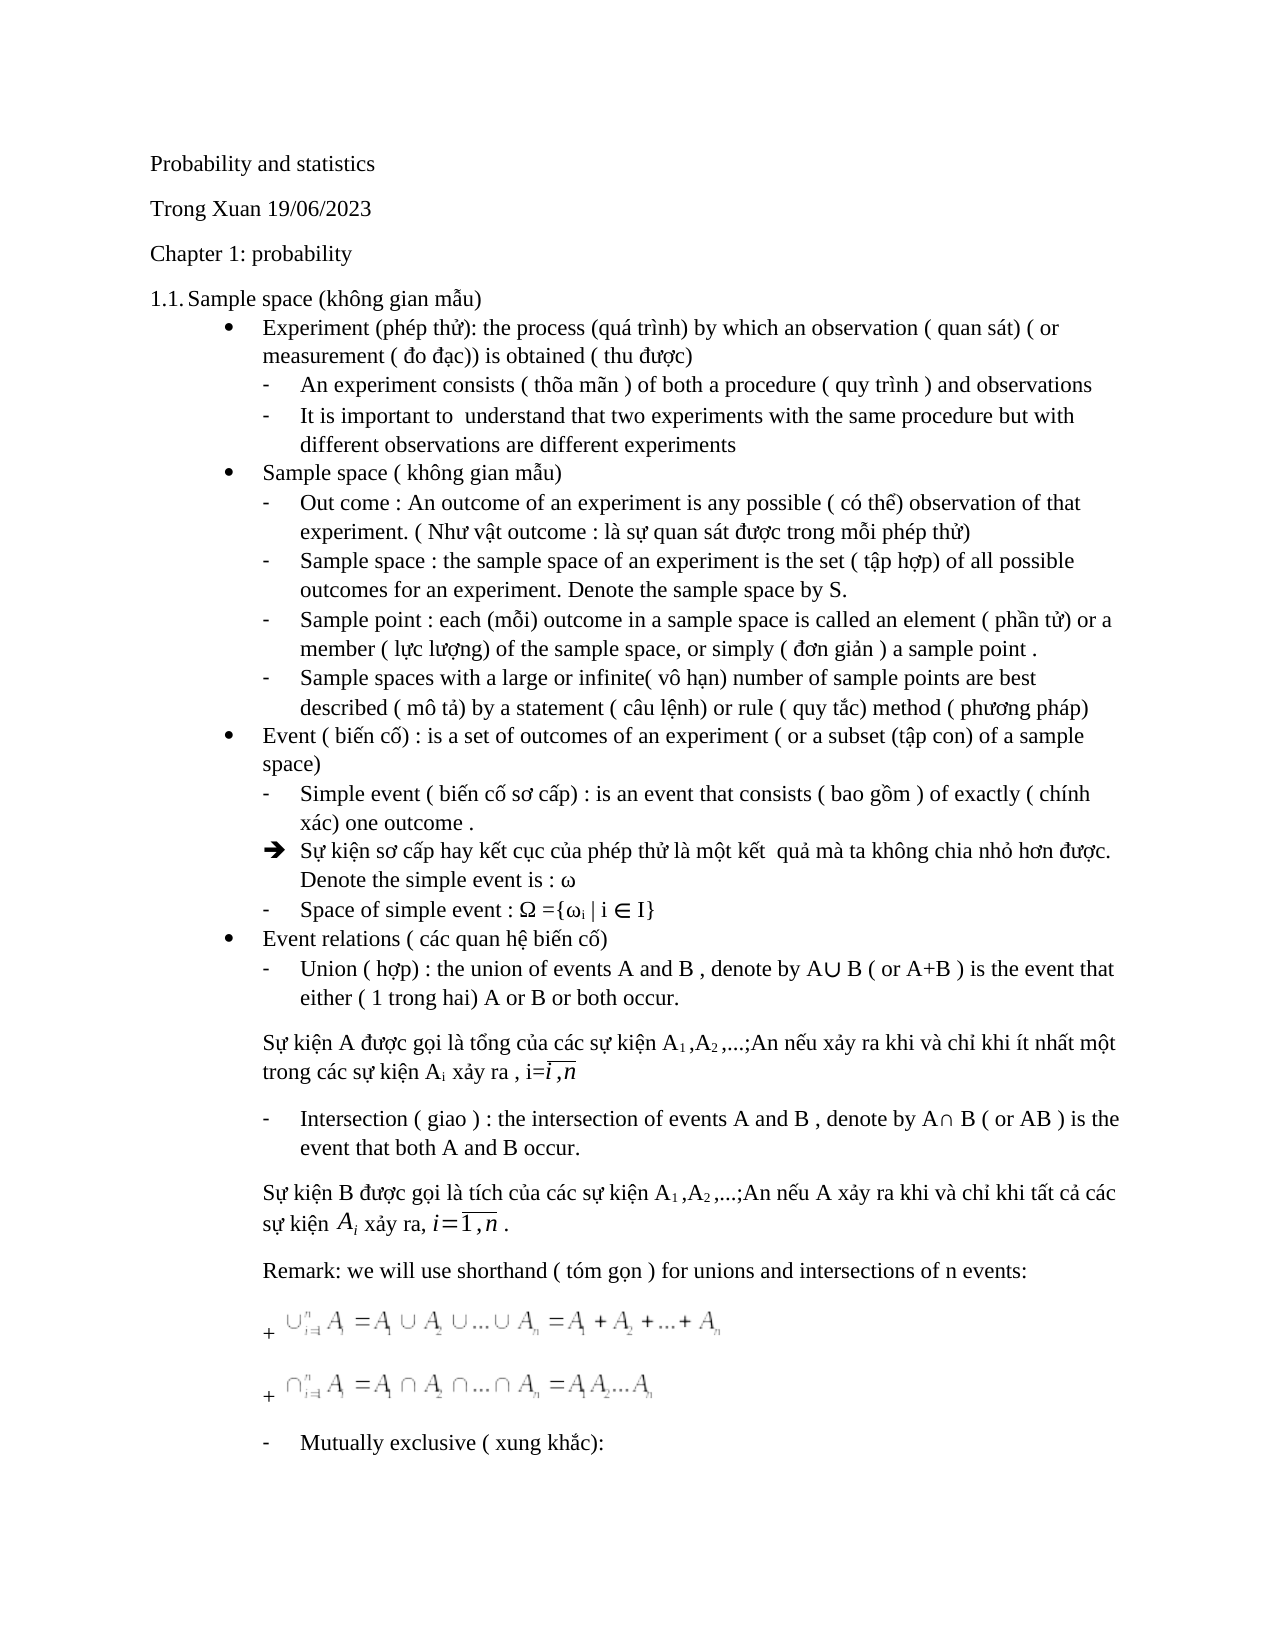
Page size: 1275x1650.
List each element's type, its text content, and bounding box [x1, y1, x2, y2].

list Space of simple event : Ω ={ωi | i ∈ I} [262, 894, 1125, 923]
text Remark: we will use shorthand ( tóm gọn ) for unions and intersections of n events: [262, 1257, 1125, 1284]
list Sự kiện sơ cấp hay kết cục của phép thử là một kết quả mà ta không chia nhỏ hơn được. Denote the simple event is : ω [262, 837, 1125, 892]
list Sample space : the sample space of an experiment is the set ( tập hợp) of all possible outcomes for an experiment. Denote the sample space by S. [262, 546, 1125, 603]
text Probability and statistics [150, 150, 1125, 176]
list Simple event ( biến cố sơ cấp) : is an event that consists ( bao gồm ) of exactly ( chính xác) one outcome . [262, 779, 1125, 835]
list Out come : An outcome of an experiment is any possible ( có thể) observation of that experiment. ( Như vật outcome : là sự quan sát được trong mỗi phép thử) [262, 488, 1125, 544]
list Intersection ( giao ) : the intersection of events A and B , denote by A∩ B ( or AB ) is the event that both A and B occur. [262, 1104, 1125, 1160]
text + [262, 1303, 1125, 1347]
list Sample space ( không gian mẫu) [225, 459, 1125, 486]
text Trong Xuan 19/06/2023 [150, 195, 1125, 221]
text Sự kiện B được gọi là tích của các sự kiện A1 ,A2 ,...;An nếu A xảy ra khi và chỉ khi tất cả các sự kiện xảy ra, . [262, 1179, 1125, 1239]
text + [262, 1366, 1125, 1410]
text Chapter 1: probability [150, 240, 1125, 267]
list Sample spaces with a large or infinite( vô hạn) number of sample points are best described ( mô tả) by a statement ( câu lệnh) or rule ( quy tắc) method ( phương pháp) [262, 663, 1125, 720]
list Mutually exclusive ( xung khắc): [262, 1428, 1125, 1456]
list An experiment consists ( thõa mãn ) of both a procedure ( quy trình ) and observations [262, 371, 1125, 399]
list Event ( biến cố) : is a set of outcomes of an experiment ( or a subset (tập con) of a sample space) [225, 722, 1125, 777]
text Sự kiện A được gọi là tổng của các sự kiện A1 ,A2 ,...;An nếu xảy ra khi và chỉ khi ít nhất một trong các sự kiện Ai xảy ra , i= [262, 1029, 1125, 1085]
list Sample space (không gian mẫu) [150, 285, 1125, 312]
list Event relations ( các quan hệ biến cố) [225, 925, 1125, 951]
list Sample point : each (mỗi) outcome in a sample space is called an element ( phần tử) or a member ( lực lượng) of the sample space, or simply ( đơn giản ) a sample point . [262, 605, 1125, 661]
list It is important to understand that two experiments with the same procedure but with different observations are different experiments [262, 401, 1125, 457]
list Experiment (phép thử): the process (quá trình) by which an observation ( quan sát) ( or measurement ( đo đạc)) is obtained ( thu được) [225, 314, 1125, 368]
list Union ( hợp) : the union of events A and B , denote by A∪ B ( or A+B ) is the event that either ( 1 trong hai) A or B or both occur. [262, 953, 1125, 1010]
